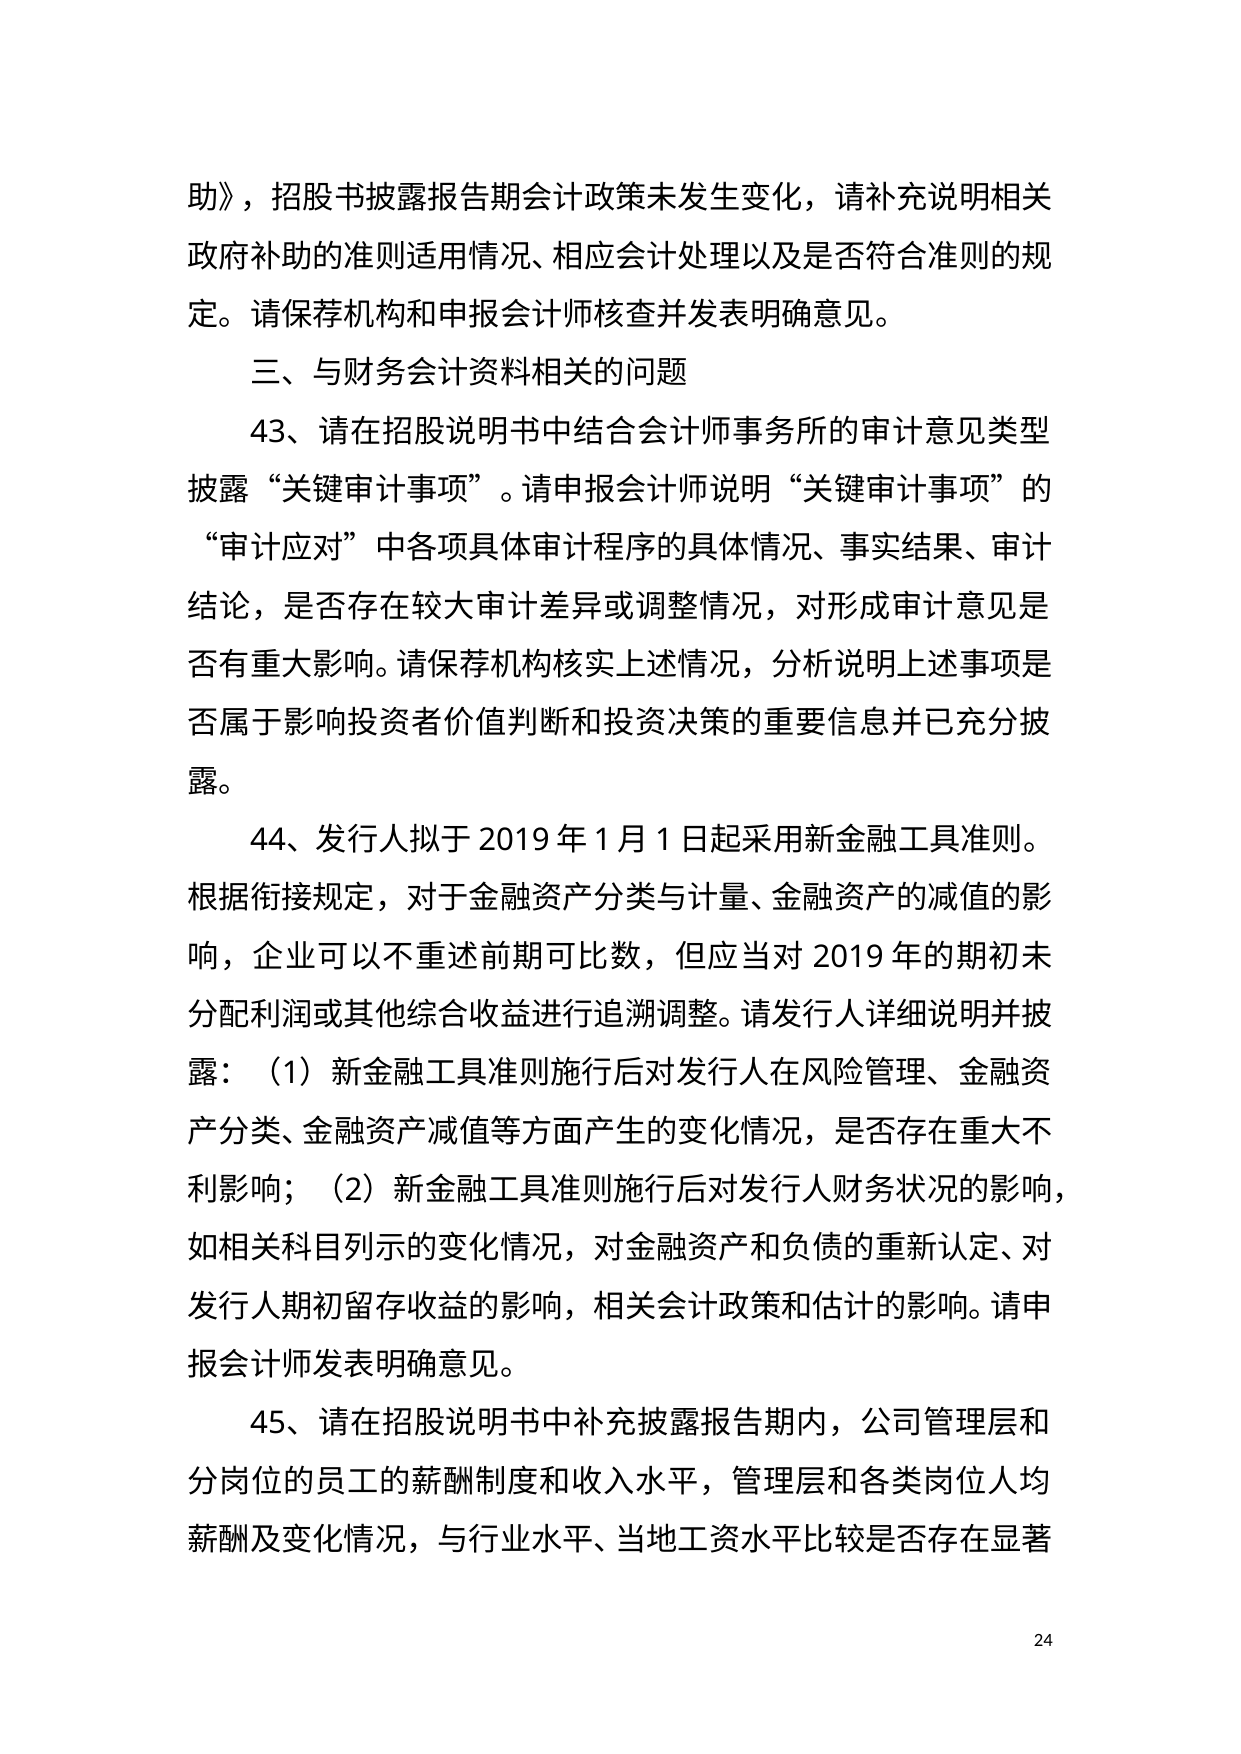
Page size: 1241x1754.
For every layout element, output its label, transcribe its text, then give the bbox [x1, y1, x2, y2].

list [187, 1270, 1053, 1562]
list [187, 162, 1053, 804]
list 43、请在招股说明书中结合会计师事务所的审计意见类型披露“关键审计事项”。请申报会计师说明“关键审计事项”的“审计应对”中各项具体审计程序的具体情况、事实结果、审计结论，是否存在较大审计差异或调整情况，对形成审计意见是否有重大影响。请保荐机构核实上述情况，分析说明上述事项是否属于影响投资者价值判断和投资决策的重要信息并已充分披露。 [187, 862, 1053, 1270]
list 三、与财务会计资料相关的问题 [187, 804, 1053, 862]
